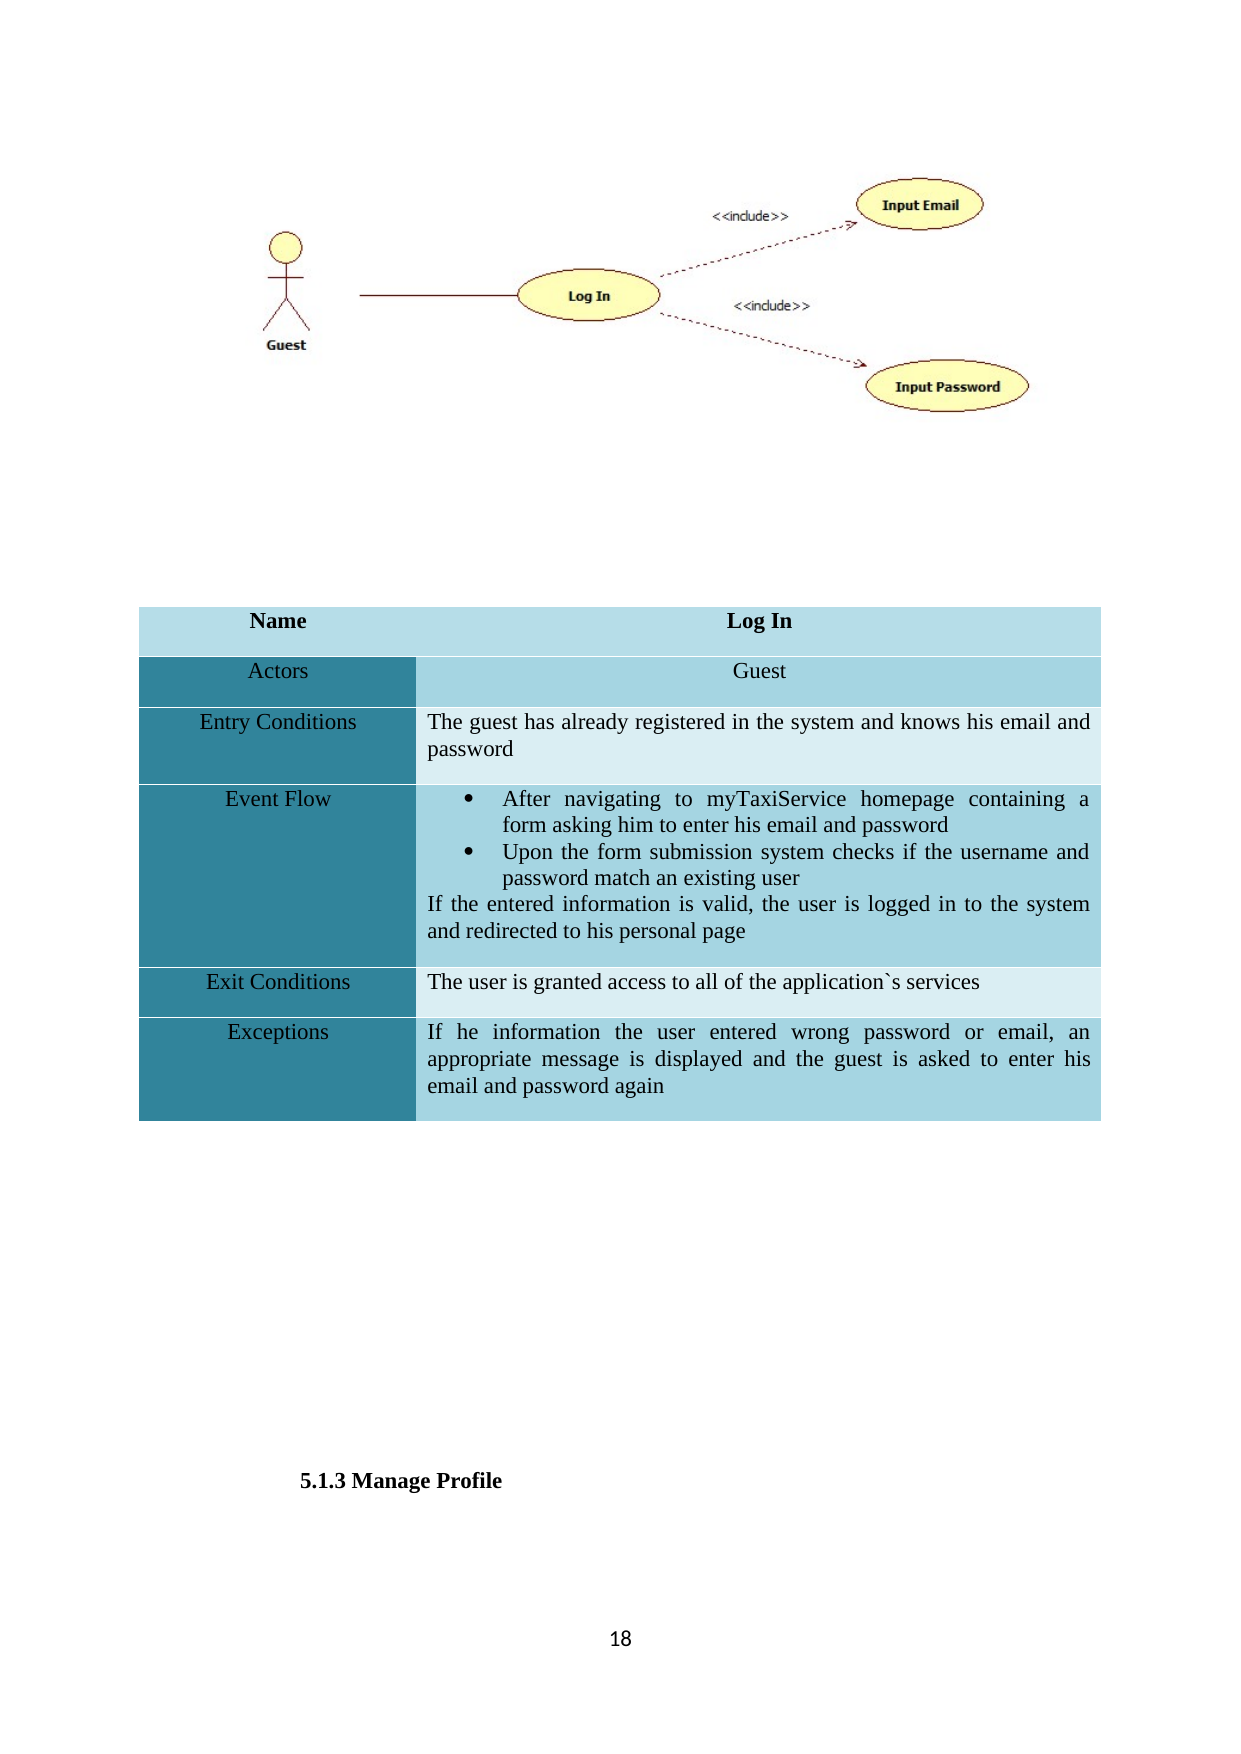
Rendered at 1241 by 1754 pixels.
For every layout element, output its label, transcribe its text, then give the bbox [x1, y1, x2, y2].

table_header Name [139, 607, 416, 656]
table_cell If he information the user entered wrong password or email, an appropriate message is displayed and the guest is asked to enter his email and password again [416, 1018, 1101, 1121]
table_header Log In [416, 607, 1101, 656]
table_cell Actors [139, 657, 416, 707]
table_cell Entry Conditions [139, 708, 416, 784]
table_cell Guest [416, 657, 1101, 707]
table_cell The guest has already registered in the system and knows his email and password [416, 708, 1101, 784]
table_cell After navigating to myTaxiService homepage containing a form asking him to enter his email and password Upon the form submission system checks if the username and password match an existing user If the entered information is valid, the user is logged in to the system and redirected to his personal page [416, 785, 1101, 967]
table_cell Exceptions [139, 1018, 416, 1121]
picture [188, 154, 1053, 436]
table_cell Exit Conditions [139, 968, 416, 1017]
table_cell The user is granted access to all of the application`s services [416, 968, 1101, 1017]
text 5.1.3 Manage Profile [150, 1467, 1092, 1493]
table_cell Event Flow [139, 785, 416, 967]
